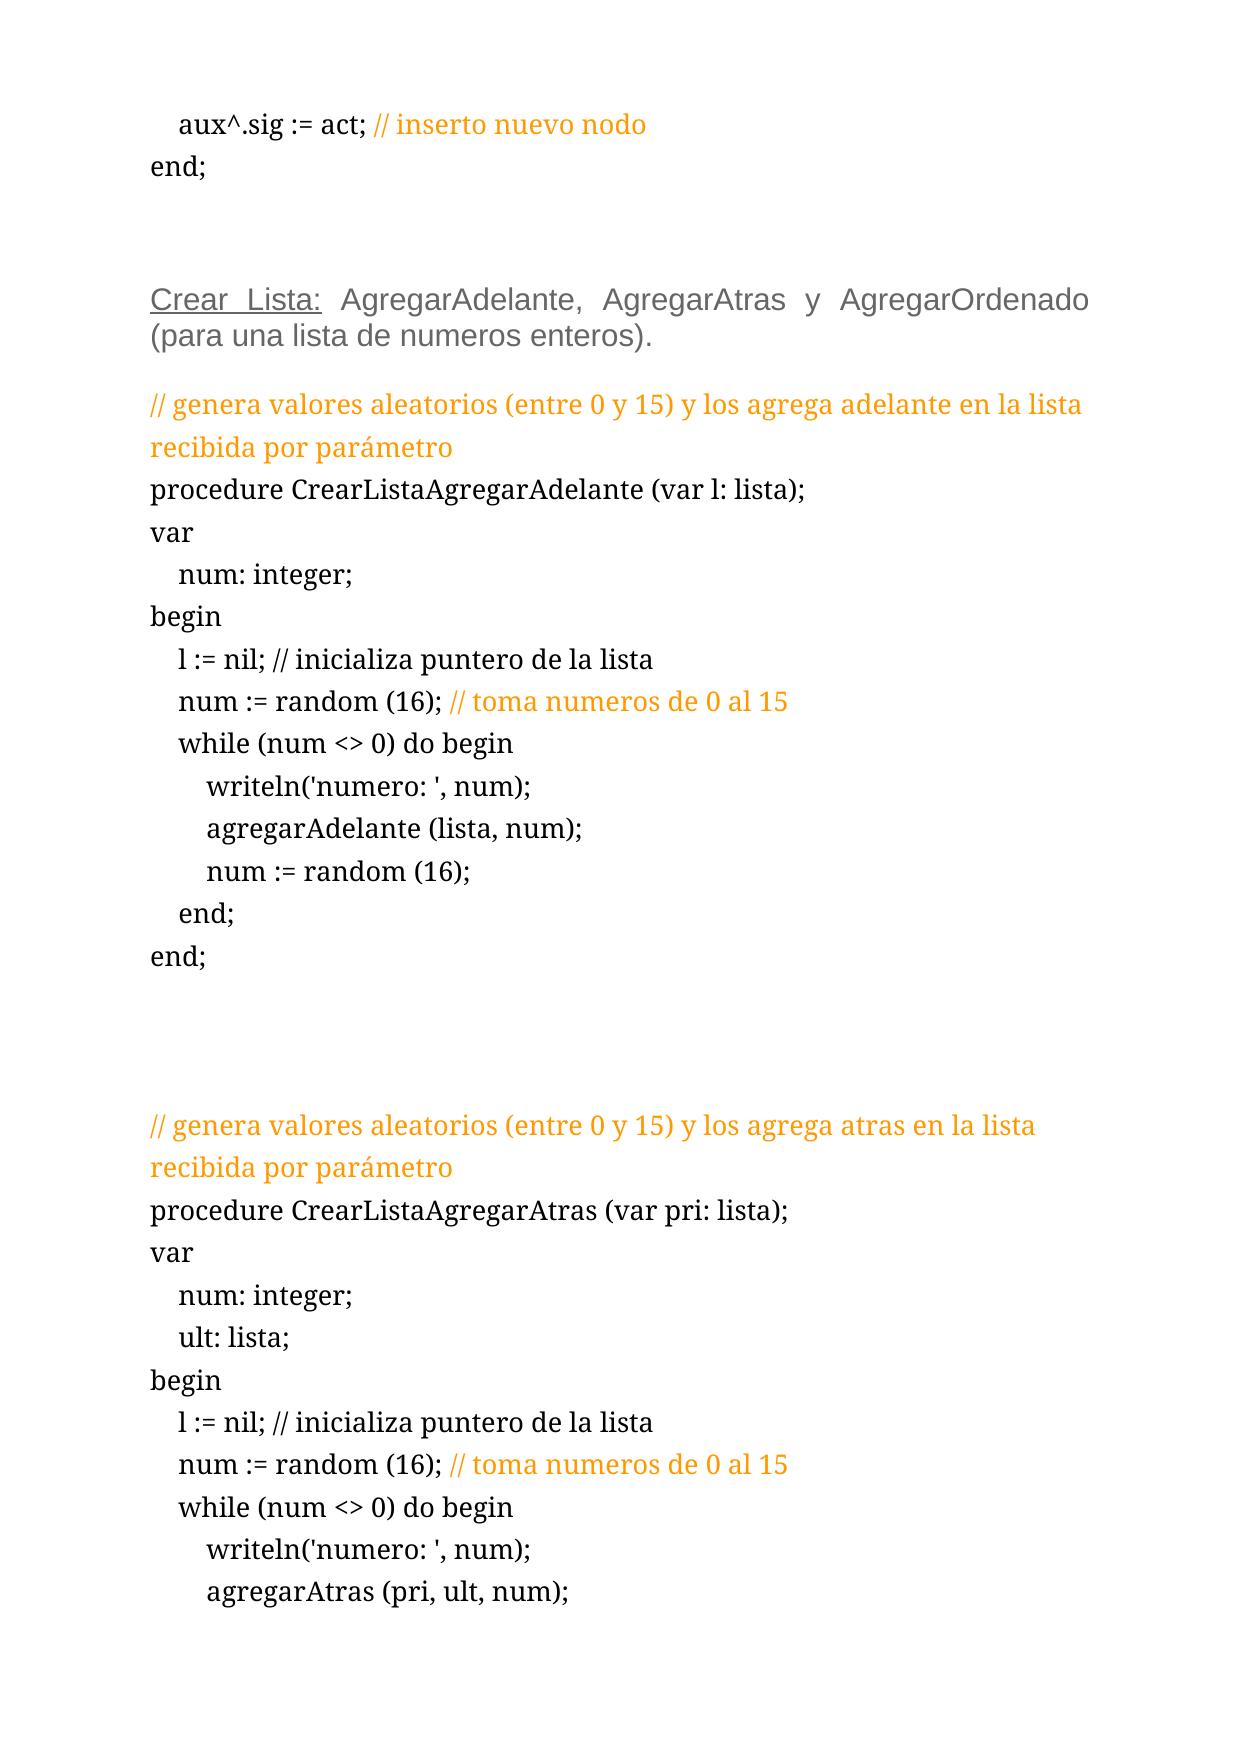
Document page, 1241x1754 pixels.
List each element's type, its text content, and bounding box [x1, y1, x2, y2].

text writeln('numero: ', num); [150, 1531, 1090, 1567]
text agregarAdelante (lista, num); [150, 810, 1090, 847]
text num := random (16); [150, 852, 1090, 889]
text // genera valores aleatorios (entre 0 y 15) y los agrega adelante en la lista recibida por parámetro [150, 386, 1090, 465]
text end; [150, 148, 1090, 184]
text var [150, 1234, 1090, 1271]
text procedure CrearListaAgregarAdelante (var l: lista); [150, 471, 1090, 507]
text end; [150, 937, 1090, 974]
text num: integer; [150, 555, 1090, 592]
text var [150, 513, 1090, 550]
text begin [150, 598, 1090, 635]
text end; [150, 894, 1090, 931]
text while (num <> 0) do begin [150, 725, 1090, 762]
text l := nil; // inicializa puntero de la lista [150, 640, 1090, 677]
text writeln('numero: ', num); [150, 767, 1090, 804]
text procedure CrearListaAgregarAtras (var pri: lista); [150, 1191, 1090, 1228]
text begin [150, 1361, 1090, 1398]
text agregarAtras (pri, ult, num); [150, 1573, 1090, 1610]
subtitle Crear Lista: AgregarAdelante, AgregarAtras y AgregarOrdenado (para una lista de numeros enteros). [150, 281, 1090, 352]
text ult: lista; [150, 1318, 1090, 1355]
text num: integer; [150, 1276, 1090, 1313]
text l := nil; // inicializa puntero de la lista [150, 1403, 1090, 1440]
text aux^.sig := act; // inserto nuevo nodo [150, 105, 1090, 142]
text num := random (16); // toma numeros de 0 al 15 [150, 683, 1090, 719]
text while (num <> 0) do begin [150, 1488, 1090, 1525]
text num := random (16); // toma numeros de 0 al 15 [150, 1446, 1090, 1483]
text // genera valores aleatorios (entre 0 y 15) y los agrega atras en la lista recibida por parámetro [150, 1107, 1090, 1186]
